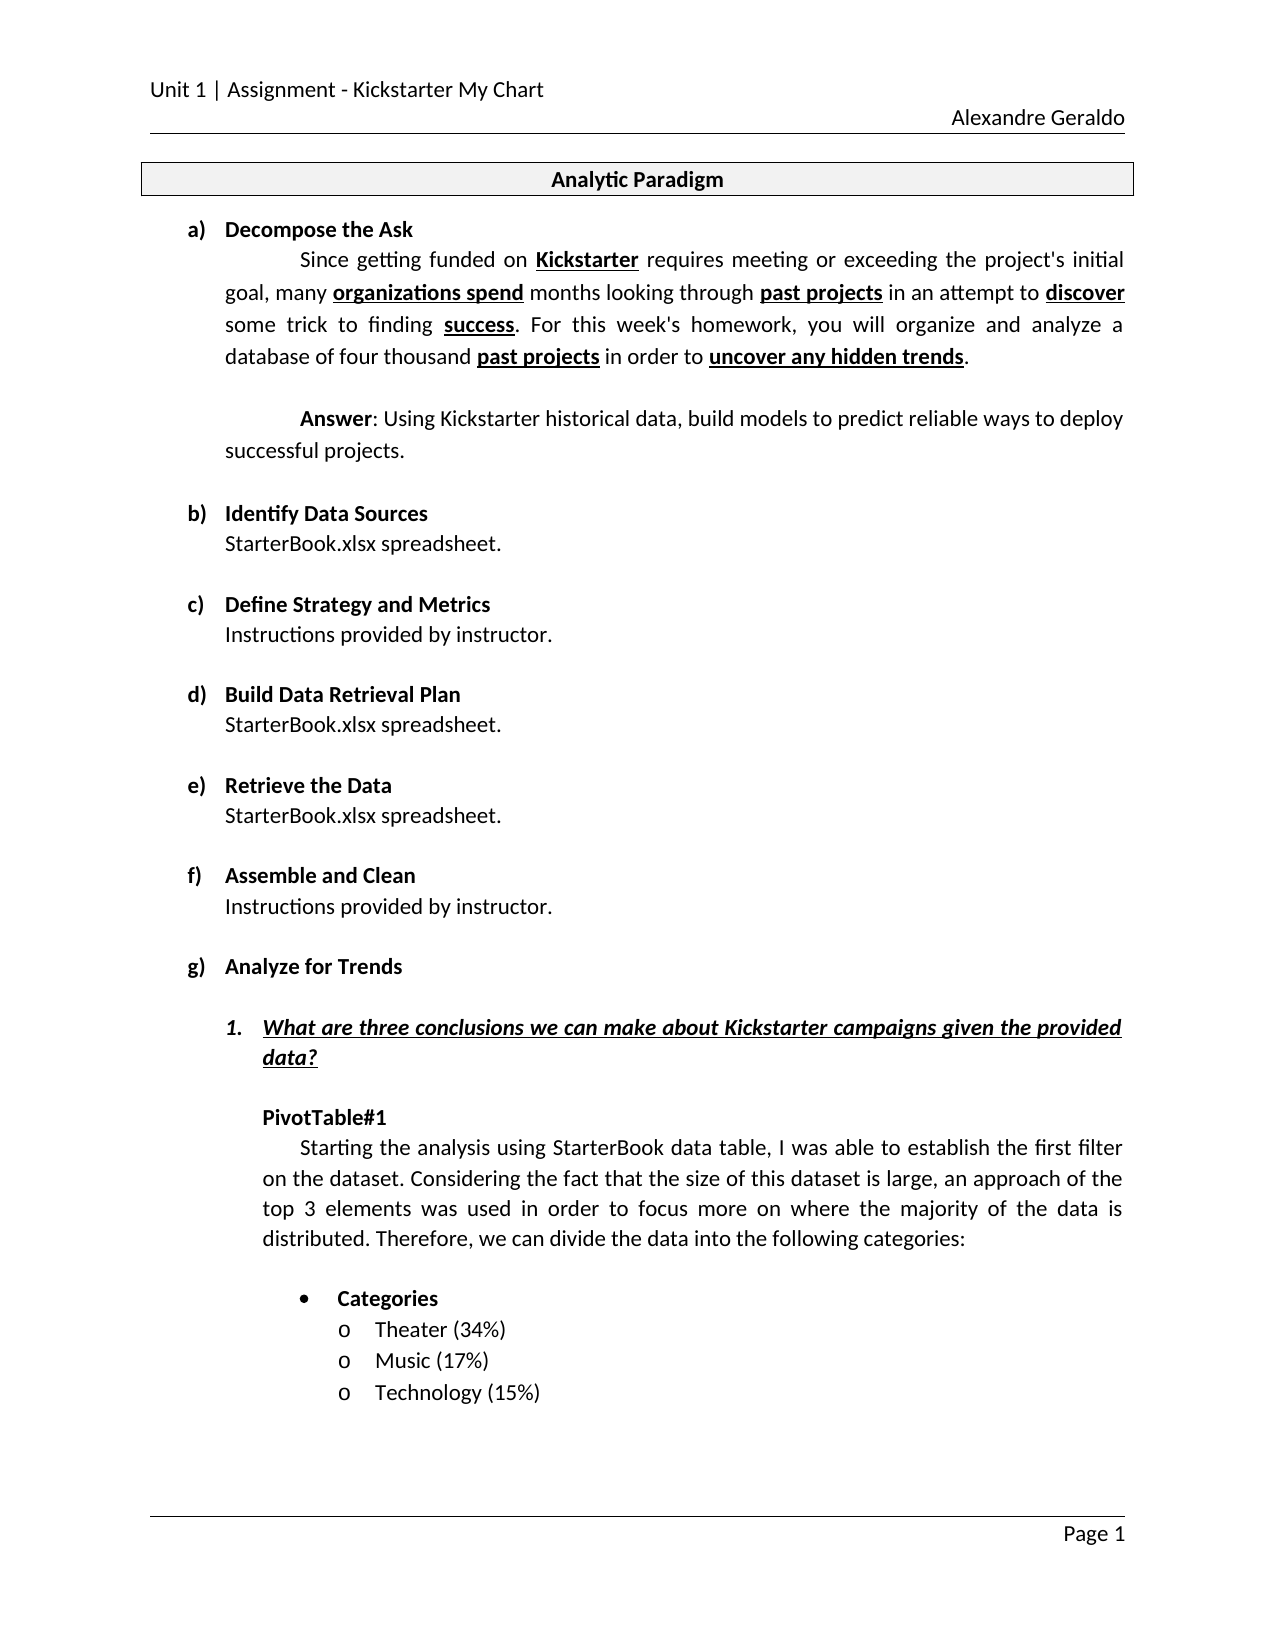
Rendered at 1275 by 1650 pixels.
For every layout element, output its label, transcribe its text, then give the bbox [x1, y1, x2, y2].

list Analyze for Trends [187, 952, 1125, 980]
list Instructions provided by instructor. [225, 620, 1125, 648]
list Build Data Retrieval Plan [187, 680, 1125, 708]
list Decompose the Ask [187, 215, 1125, 243]
list Define Strategy and Metrics [187, 590, 1125, 618]
list Music (17%) [337, 1346, 1125, 1375]
text Analytic Paradigm [142, 163, 1133, 195]
list Categories [300, 1284, 1125, 1312]
list Instructions provided by instructor. [225, 892, 1125, 920]
list StarterBook.xlsx spreadsheet. [225, 711, 1125, 738]
list Retrieve the Data [187, 771, 1125, 799]
list Starting the analysis using StarterBook data table, I was able to establish the first filter on the dataset. Considering the fact that the size of this dataset is large, an approach of the top 3 elements was used in order to focus more on where the majority of the data is distributed. Therefore, we can divide the data into the following categories: [262, 1133, 1125, 1252]
list Answer: Using Kickstarter historical data, build models to predict reliable ways to deploy successful projects. [225, 404, 1125, 465]
list StarterBook.xlsx spreadsheet. [225, 801, 1125, 829]
list Technology (15%) [337, 1378, 1125, 1407]
list StarterBook.xlsx spreadsheet. [225, 529, 1125, 557]
list What are three conclusions we can make about Kickstarter campaigns given the provided data? [225, 1013, 1125, 1071]
list Assemble and Clean [187, 862, 1125, 889]
list Since getting funded on Kickstarter requires meeting or exceeding the project's initial goal, many organizations spend months looking through past projects in an attempt to discover some trick to finding success. For this week's homework, you will organize and analyze a database of four thousand past projects in order to uncover any hidden trends. [225, 246, 1125, 370]
list Theater (34%) [337, 1315, 1125, 1344]
list Identify Data Sources [187, 499, 1125, 527]
list PivotTable#1 [262, 1103, 1125, 1131]
